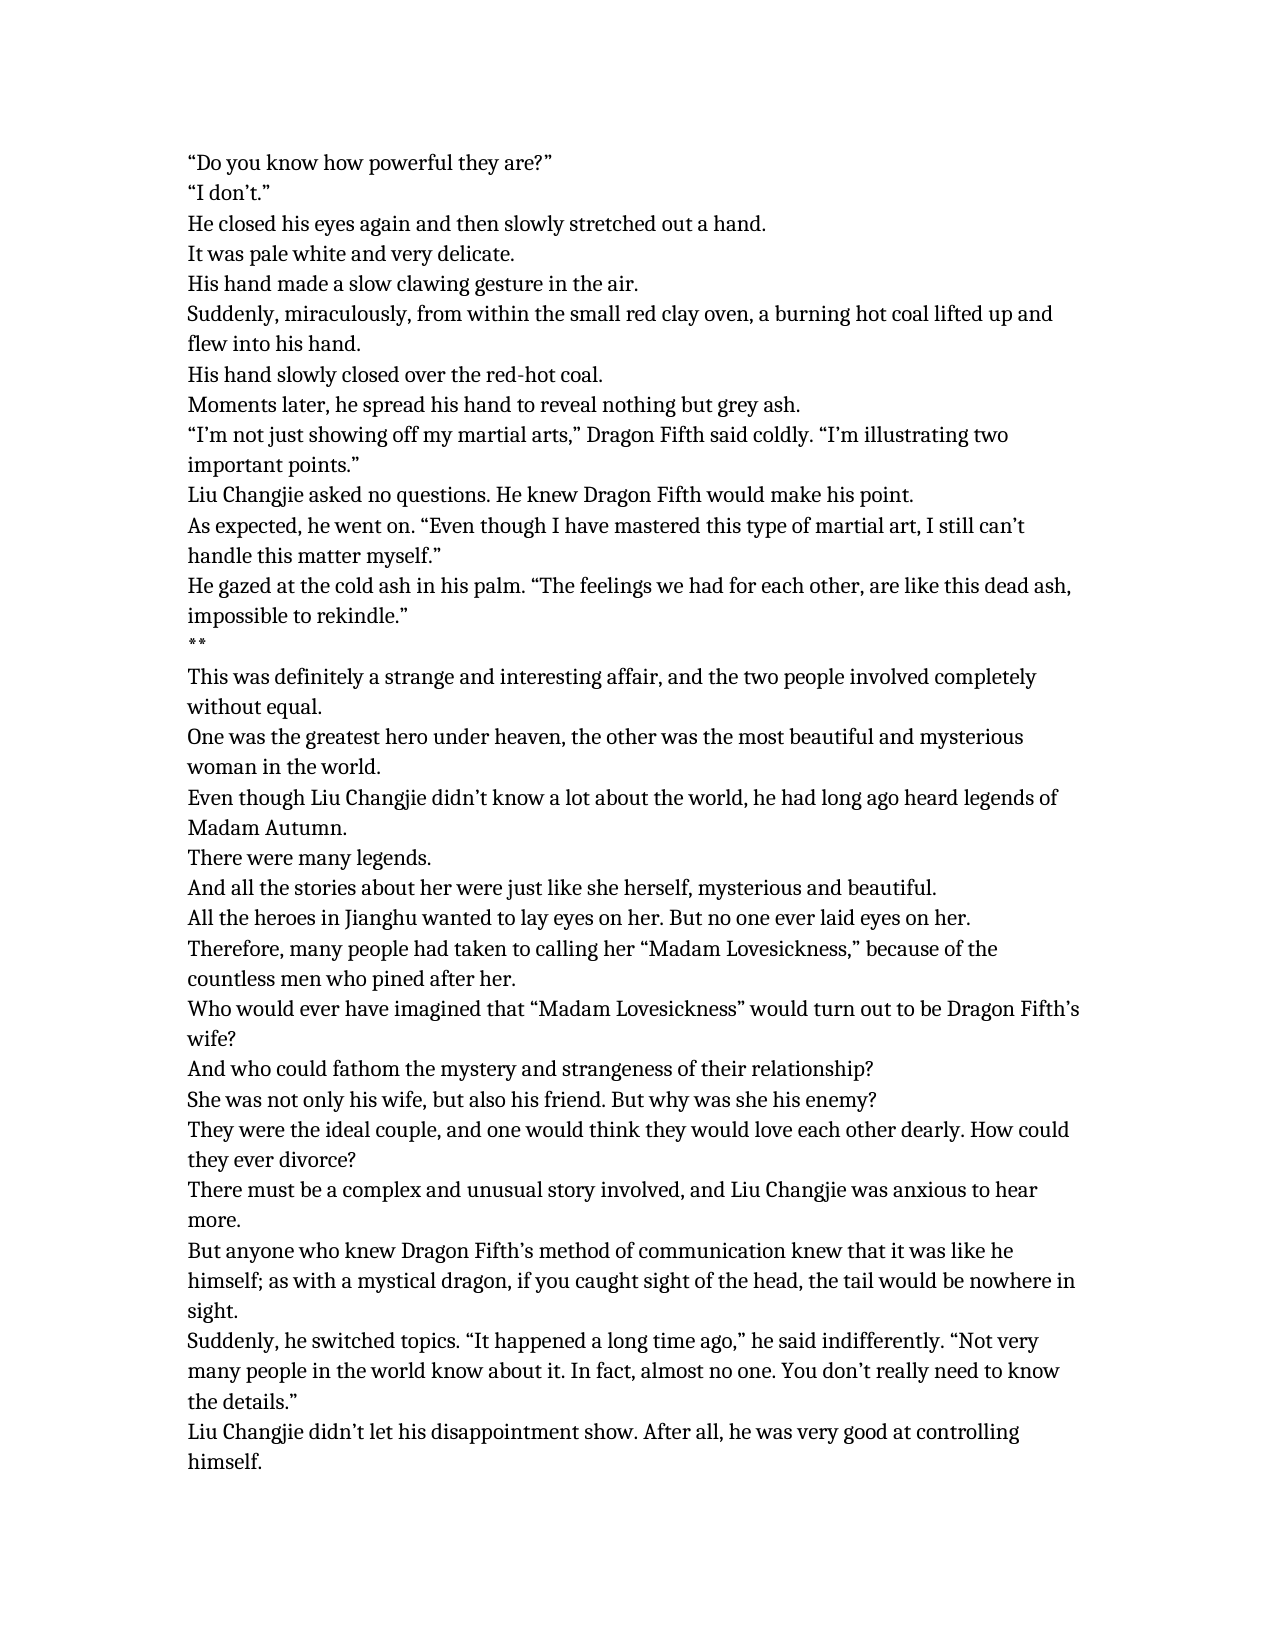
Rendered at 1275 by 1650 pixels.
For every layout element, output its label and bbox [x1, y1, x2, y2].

text [187, 150, 1087, 1475]
